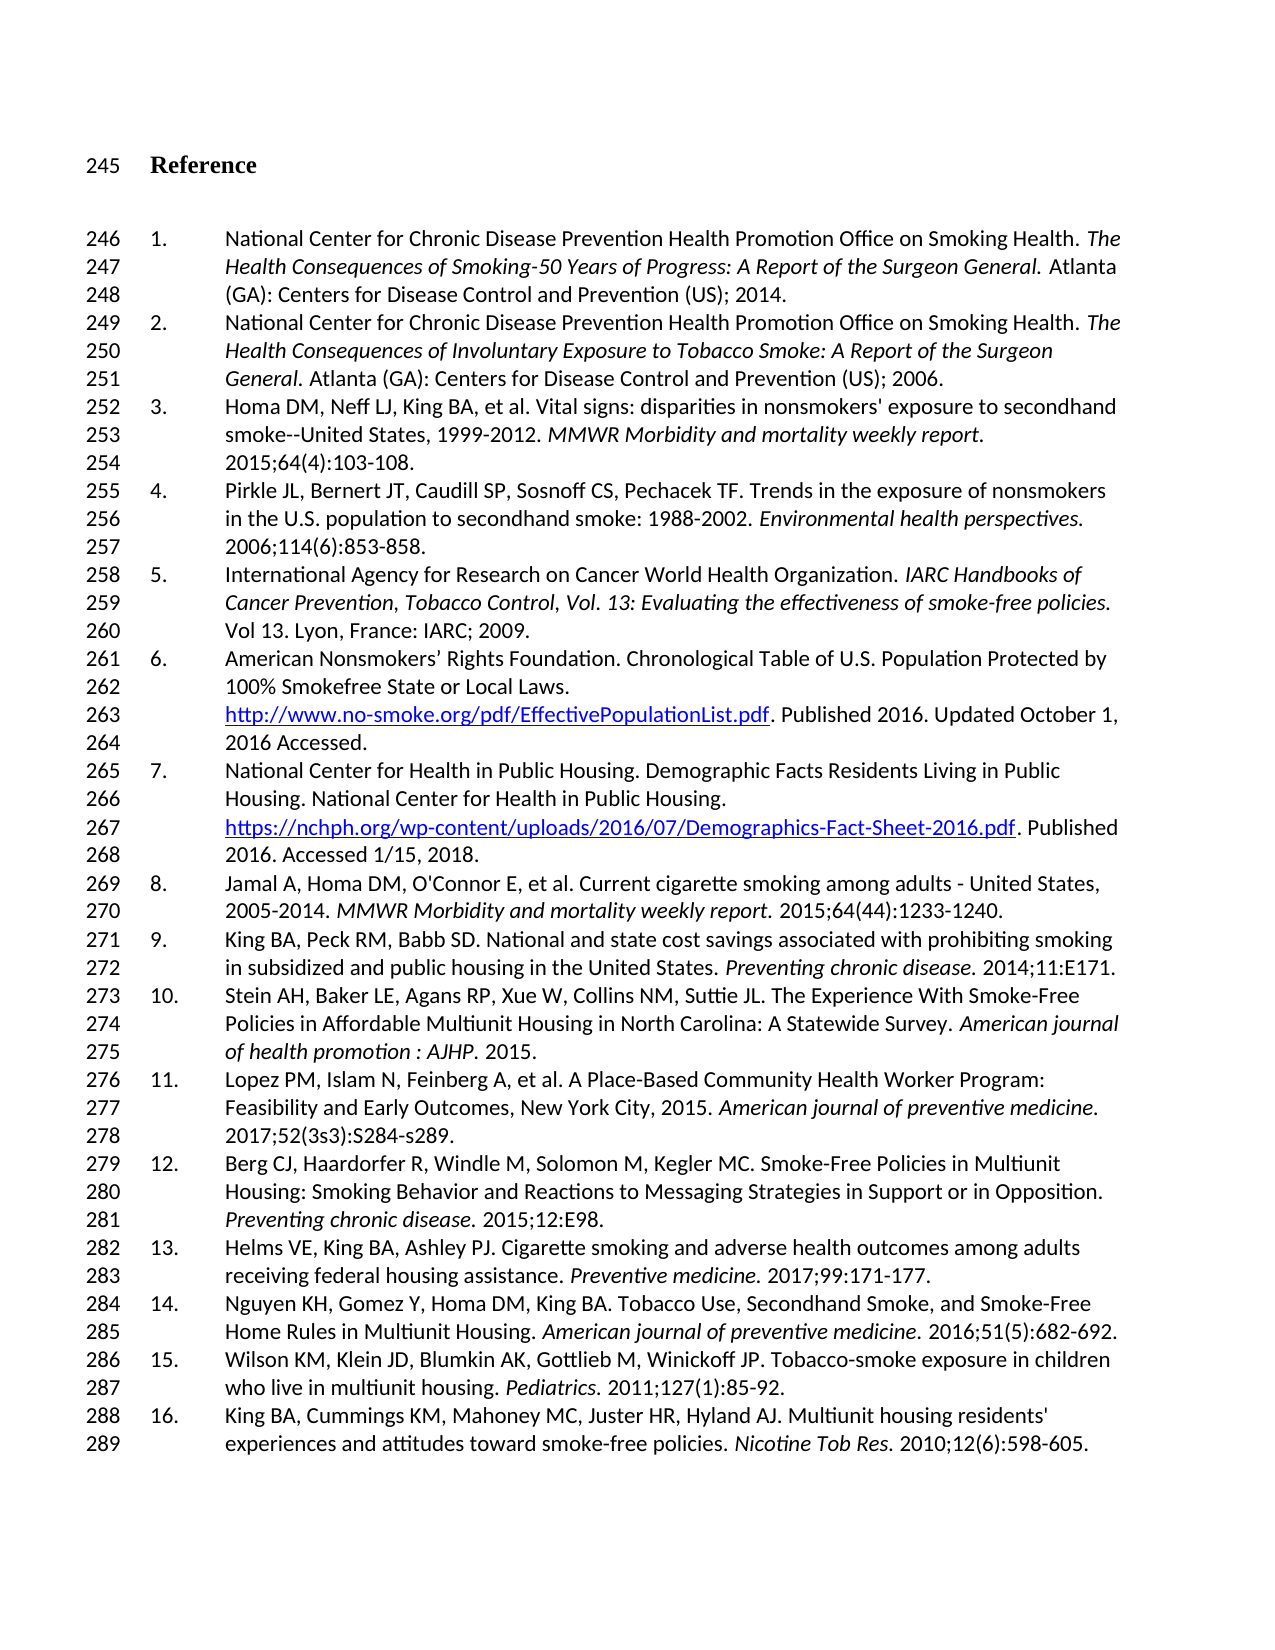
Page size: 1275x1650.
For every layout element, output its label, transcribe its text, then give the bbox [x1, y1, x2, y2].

text 2. National Center for Chronic Disease Prevention Health Promotion Office on Smoking Health. The Health Consequences of Involuntary Exposure to Tobacco Smoke: A Report of the Surgeon General. Atlanta (GA): Centers for Disease Control and Prevention (US); 2006. [150, 308, 1125, 392]
text 4. Pirkle JL, Bernert JT, Caudill SP, Sosnoff CS, Pechacek TF. Trends in the exposure of nonsmokers in the U.S. population to secondhand smoke: 1988-2002. Environmental health perspectives. 2006;114(6):853-858. [150, 476, 1125, 560]
text 12. Berg CJ, Haardorfer R, Windle M, Solomon M, Kegler MC. Smoke-Free Policies in Multiunit Housing: Smoking Behavior and Reactions to Messaging Strategies in Support or in Opposition. Preventing chronic disease. 2015;12:E98. [150, 1149, 1125, 1233]
text 11. Lopez PM, Islam N, Feinberg A, et al. A Place-Based Community Health Worker Program: Feasibility and Early Outcomes, New York City, 2015. American journal of preventive medicine. 2017;52(3s3):S284-s289. [150, 1065, 1125, 1149]
text 5. International Agency for Research on Cancer World Health Organization. IARC Handbooks of Cancer Prevention, Tobacco Control, Vol. 13: Evaluating the effectiveness of smoke-free policies. Vol 13. Lyon, France: IARC; 2009. [150, 560, 1125, 644]
text 1. National Center for Chronic Disease Prevention Health Promotion Office on Smoking Health. The Health Consequences of Smoking-50 Years of Progress: A Report of the Surgeon General. Atlanta (GA): Centers for Disease Control and Prevention (US); 2014. [150, 224, 1125, 308]
text 7. National Center for Health in Public Housing. Demographic Facts Residents Living in Public Housing. National Center for Health in Public Housing. https://nchph.org/wp-content/uploads/2016/07/Demographics-Fact-Sheet-2016.pdf. Published 2016. Accessed 1/15, 2018. [150, 757, 1125, 869]
text 13. Helms VE, King BA, Ashley PJ. Cigarette smoking and adverse health outcomes among adults receiving federal housing assistance. Preventive medicine. 2017;99:171-177. [150, 1233, 1125, 1289]
text 16. King BA, Cummings KM, Mahoney MC, Juster HR, Hyland AJ. Multiunit housing residents' experiences and attitudes toward smoke-free policies. Nicotine Tob Res. 2010;12(6):598-605. [150, 1401, 1125, 1457]
text 6. American Nonsmokers’ Rights Foundation. Chronological Table of U.S. Population Protected by 100% Smokefree State or Local Laws. http://www.no-smoke.org/pdf/EffectivePopulationList.pdf. Published 2016. Updated October 1, 2016 Accessed. [150, 644, 1125, 757]
text 3. Homa DM, Neff LJ, King BA, et al. Vital signs: disparities in nonsmokers' exposure to secondhand smoke--United States, 1999-2012. MMWR Morbidity and mortality weekly report. 2015;64(4):103-108. [150, 392, 1125, 476]
text 14. Nguyen KH, Gomez Y, Homa DM, King BA. Tobacco Use, Secondhand Smoke, and Smoke-Free Home Rules in Multiunit Housing. American journal of preventive medicine. 2016;51(5):682-692. [150, 1289, 1125, 1345]
text 8. Jamal A, Homa DM, O'Connor E, et al. Current cigarette smoking among adults - United States, 2005-2014. MMWR Morbidity and mortality weekly report. 2015;64(44):1233-1240. [150, 869, 1125, 925]
text Reference [150, 150, 1125, 179]
text 10. Stein AH, Baker LE, Agans RP, Xue W, Collins NM, Suttie JL. The Experience With Smoke-Free Policies in Affordable Multiunit Housing in North Carolina: A Statewide Survey. American journal of health promotion : AJHP. 2015. [150, 981, 1125, 1065]
text 15. Wilson KM, Klein JD, Blumkin AK, Gottlieb M, Winickoff JP. Tobacco-smoke exposure in children who live in multiunit housing. Pediatrics. 2011;127(1):85-92. [150, 1345, 1125, 1401]
text 9. King BA, Peck RM, Babb SD. National and state cost savings associated with prohibiting smoking in subsidized and public housing in the United States. Preventing chronic disease. 2014;11:E171. [150, 925, 1125, 981]
